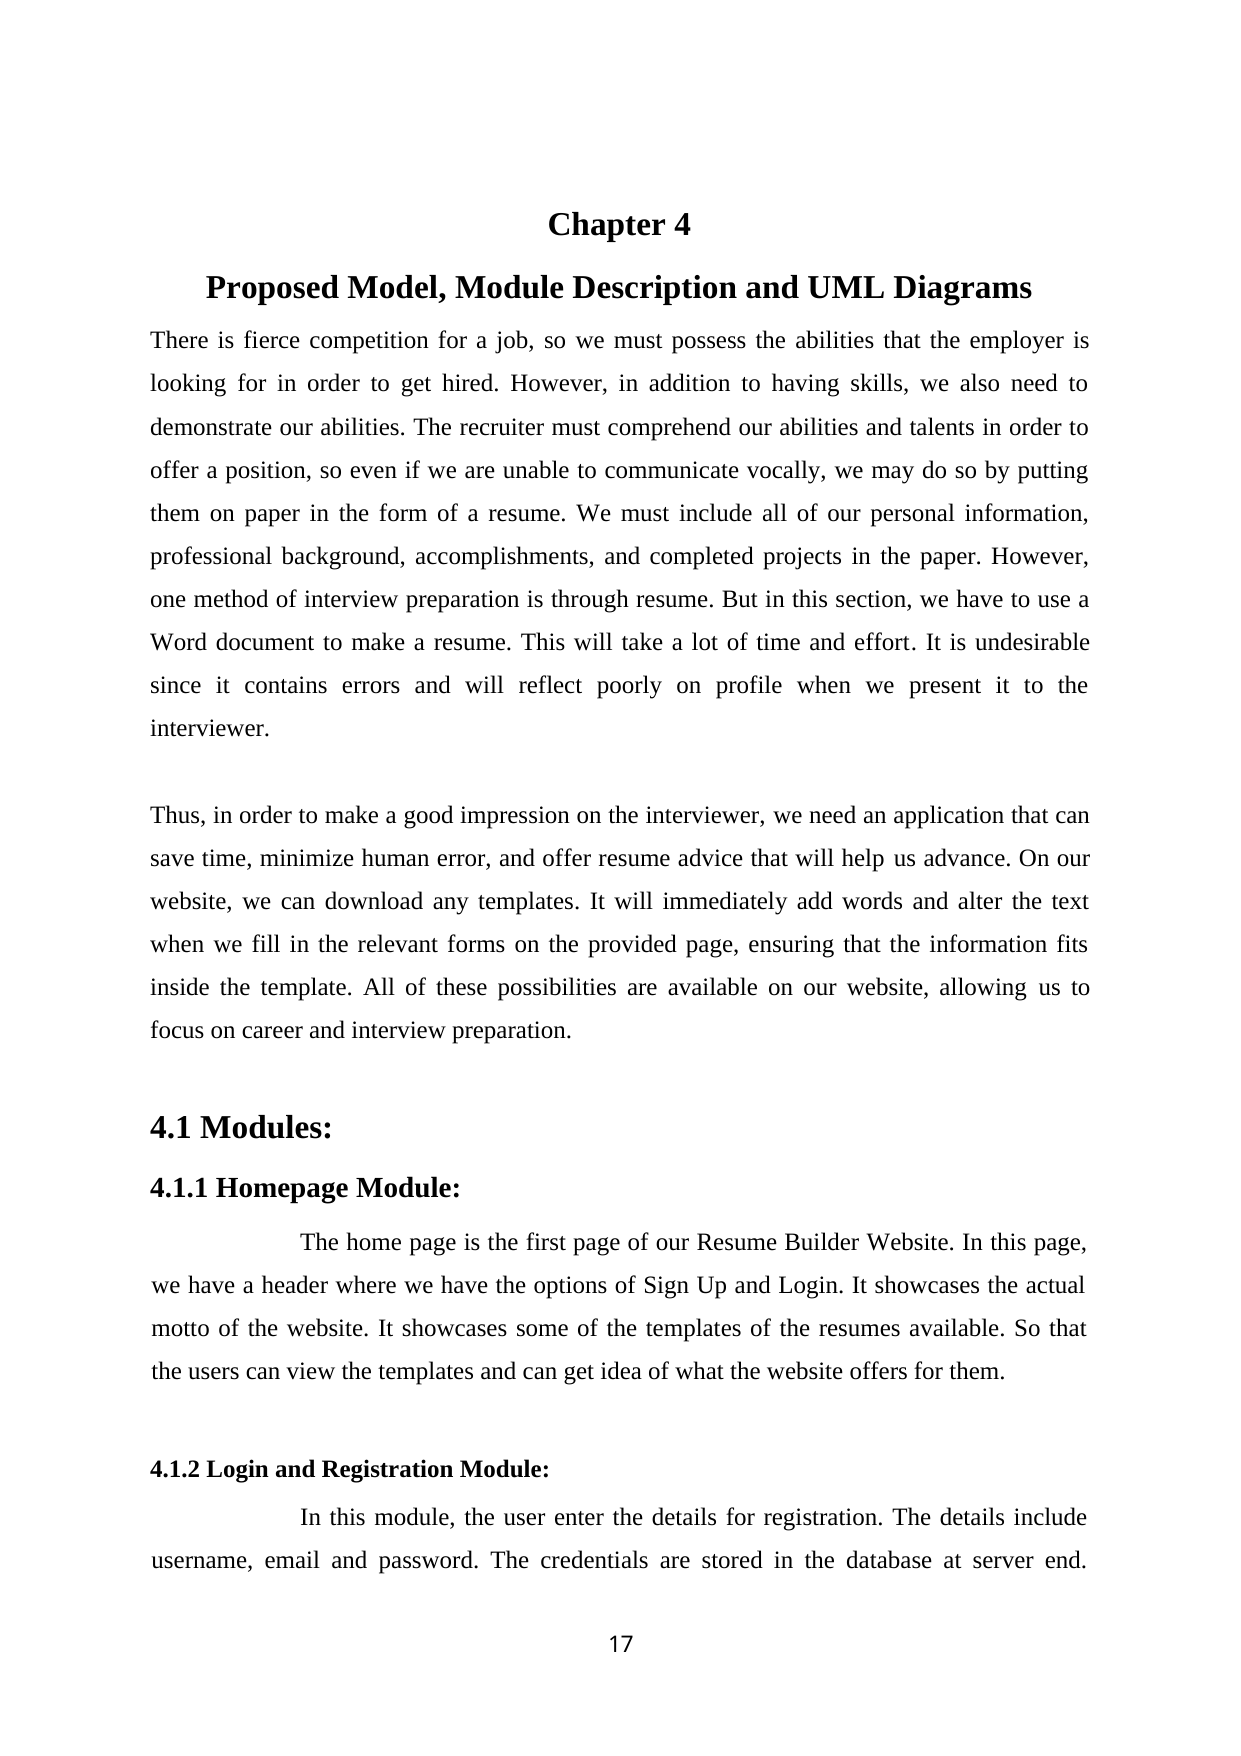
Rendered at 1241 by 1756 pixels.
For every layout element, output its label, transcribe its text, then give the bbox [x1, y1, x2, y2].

text Thus, in order to make a good impression on the interviewer, we need an application that can save time, minimize human error, and offer resume advice that will help us advance. On our website, we can download any templates. It will immediately add words and alter the text when we fill in the relevant forms on the provided page, ensuring that the information fits inside the template. All of these possibilities are available on our website, allowing us to focus on career and interview preparation. [150, 800, 1090, 1044]
subtitle The home page is the first page of our Resume Builder Website. In this page, we have a header where we have the options of Sign Up and Login. It showcases the actual motto of the website. It showcases some of the templates of the resumes available. So that the users can view the templates and can get idea of what the website offers for them. [150, 1227, 1088, 1385]
subtitle 4.1.2 Login and Registration Module: [150, 1454, 1088, 1482]
text There is fierce competition for a job, so we must possess the abilities that the employer is looking for in order to get hired. However, in addition to having skills, we also need to demonstrate our abilities. The recruiter must comprehend our abilities and talents in order to offer a position, so even if we are unable to communicate vocally, we may do so by putting them on paper in the form of a resume. We must include all of our personal information, professional background, accomplishments, and completed projects in the paper. However, one method of interview preparation is through resume. But in this section, we have to use a Word document to make a resume. This will take a lot of time and effort. It is undesirable since it contains errors and will reflect poorly on profile when we present it to the interviewer. [150, 325, 1090, 742]
subtitle 4.1.1 Homepage Module: [150, 1171, 1088, 1204]
subtitle Proposed Model, Module Description and UML Diagrams [150, 268, 1088, 306]
subtitle 4.1 Modules: [150, 1107, 1088, 1146]
subtitle Chapter 4 [150, 204, 1088, 243]
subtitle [150, 1502, 1088, 1574]
